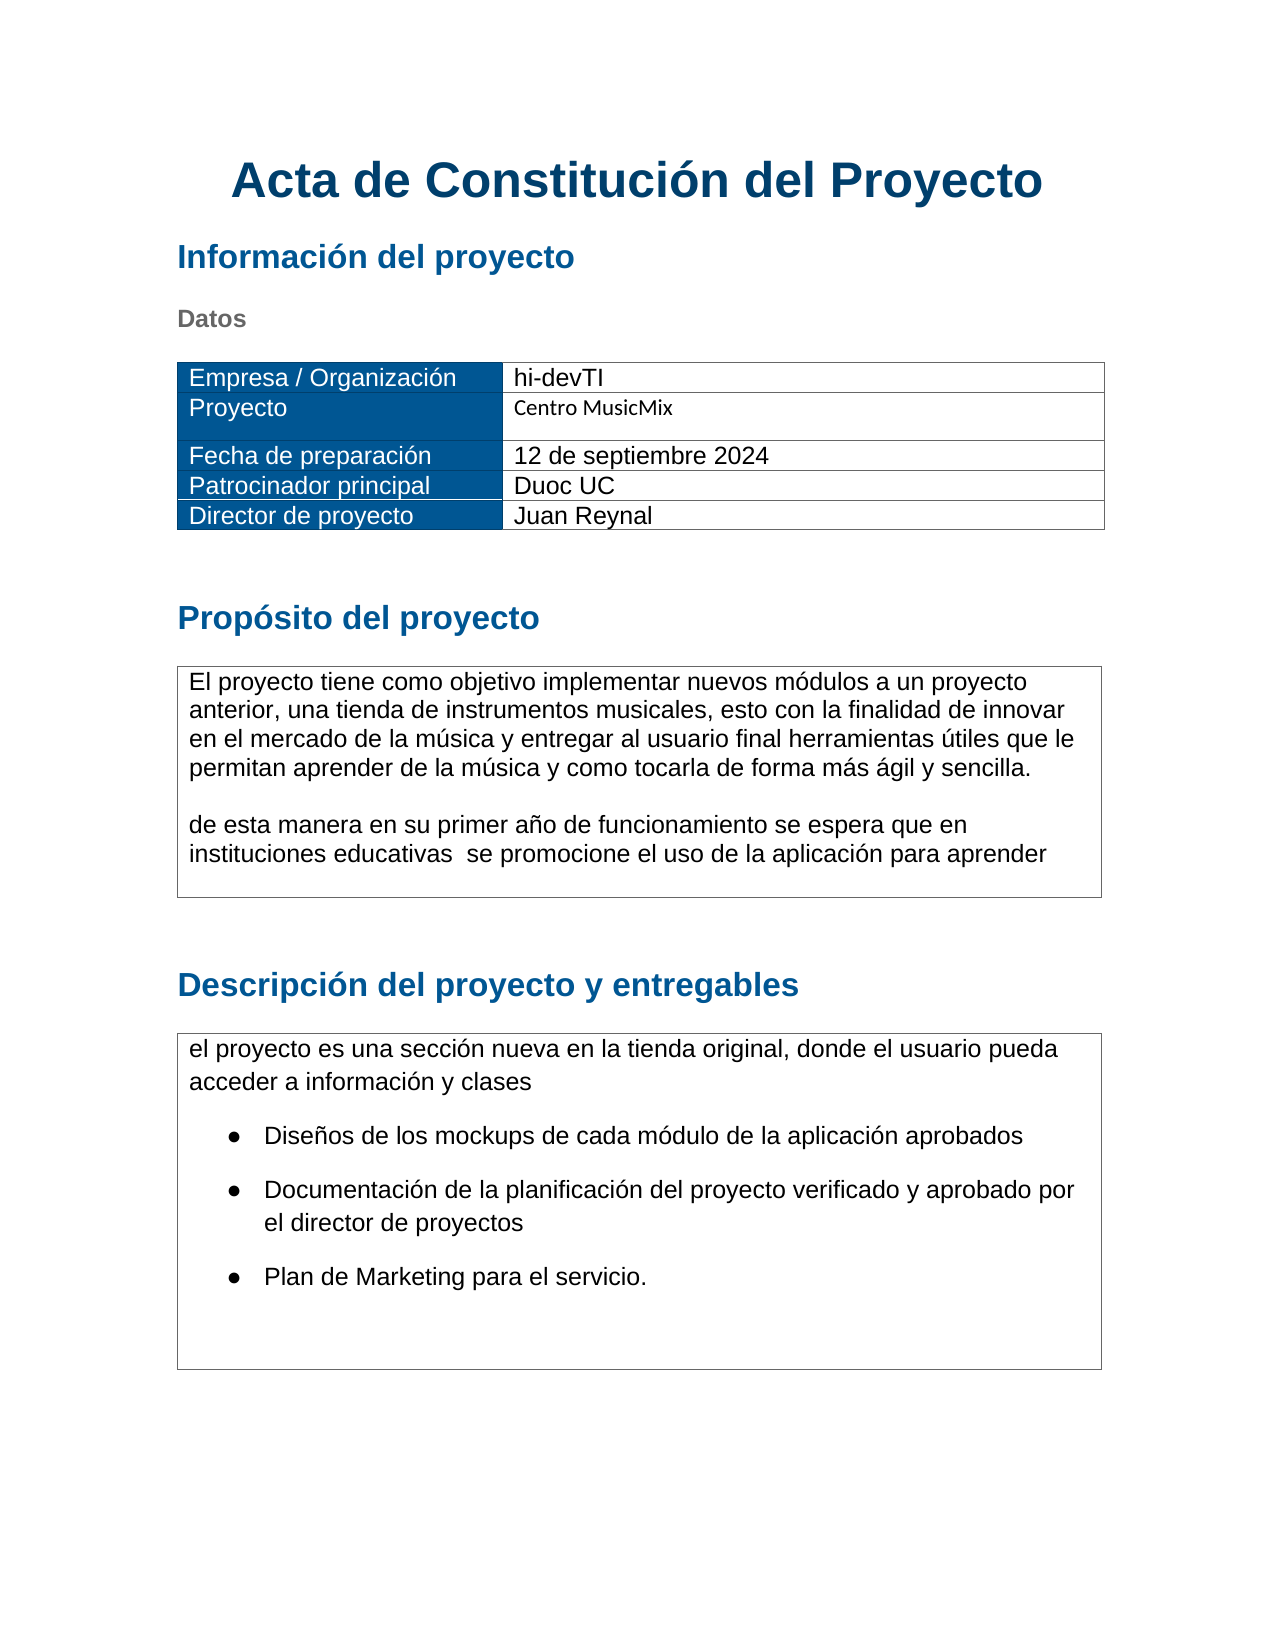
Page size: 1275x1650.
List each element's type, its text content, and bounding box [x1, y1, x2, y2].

table_cell Proyecto [178, 393, 502, 440]
table_cell Juan Reynal [503, 501, 1104, 529]
text Acta de Constitución del Proyecto [177, 150, 1098, 207]
subtitle Propósito del proyecto [177, 559, 1098, 636]
table_cell 12 de septiembre 2024 [503, 441, 1104, 470]
subtitle Datos [177, 304, 1098, 333]
subtitle Información del proyecto [177, 237, 1098, 275]
subtitle Descripción del proyecto y entregables [177, 927, 1098, 1004]
table_header El proyecto tiene como objetivo implementar nuevos módulos a un proyecto anterior, una tienda de instrumentos musicales, esto con la finalidad de innovar en el mercado de la música y entregar al usuario final herramientas útiles que le permitan aprender de la música y como tocarla de forma más ágil y sencilla. de esta manera en su primer año de funcionamiento se espera que en instituciones educativas se promocione el uso de la aplicación para aprender [178, 667, 1101, 897]
table_cell Centro MusicMix [503, 393, 1104, 440]
table_cell Director de proyecto [178, 501, 502, 529]
table_cell Duoc UC [503, 471, 1104, 499]
table_header hi-devTI [503, 363, 1104, 392]
table_header el proyecto es una sección nueva en la tienda original, donde el usuario pueda acceder a información y clases Diseños de los mockups de cada módulo de la aplicación aprobados Documentación de la planificación del proyecto verificado y aprobado por el director de proyectos Plan de Marketing para el servicio. [178, 1034, 1101, 1369]
table_cell Fecha de preparación [178, 441, 502, 470]
table_cell Patrocinador principal [178, 471, 502, 499]
table_header Empresa / Organización [178, 363, 502, 392]
